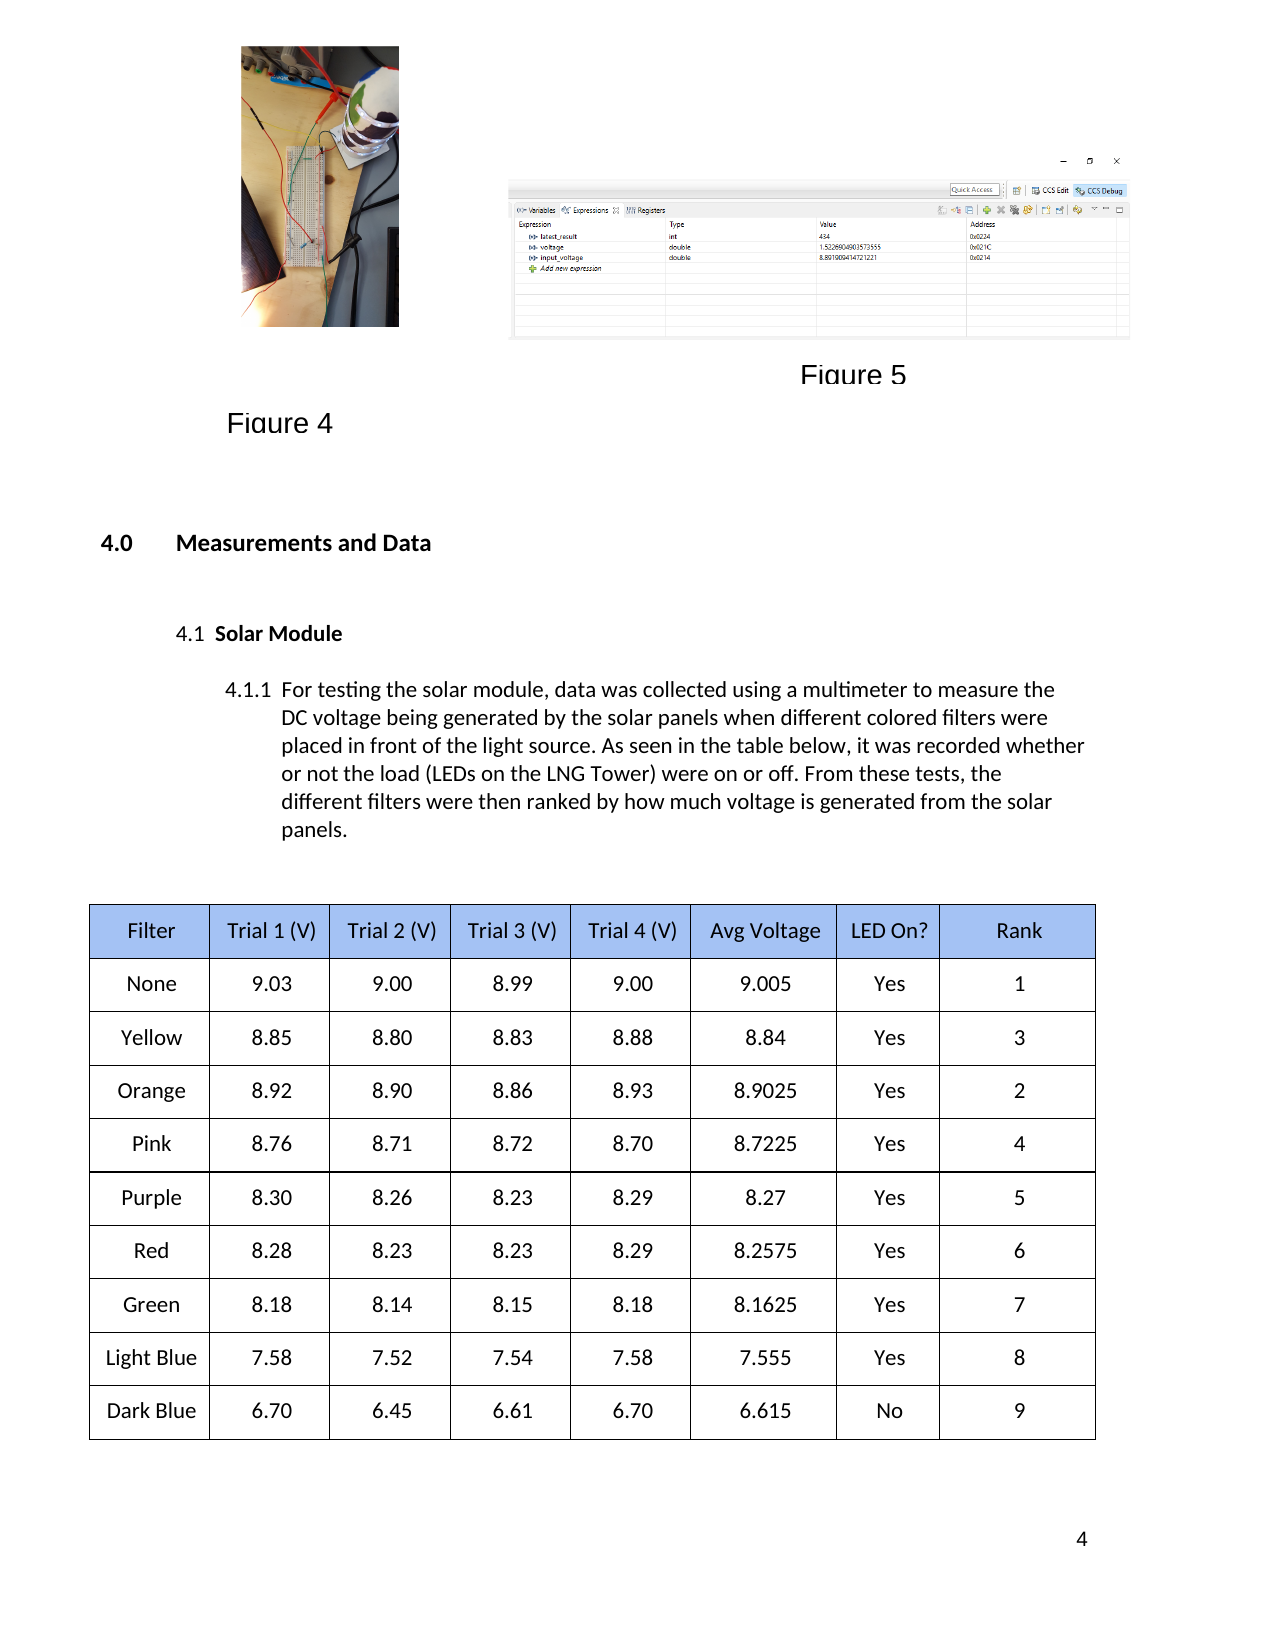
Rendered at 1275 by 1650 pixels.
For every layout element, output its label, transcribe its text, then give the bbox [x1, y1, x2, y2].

table_cell 2 [940, 1066, 1095, 1118]
table_cell 4 [940, 1119, 1095, 1171]
table_cell No [837, 1386, 939, 1439]
table_cell None [90, 959, 209, 1011]
table_cell 8.23 [330, 1226, 450, 1278]
table_cell 8.86 [451, 1066, 570, 1118]
table_cell 9.03 [210, 959, 329, 1011]
table_cell Yellow [90, 1012, 209, 1064]
table_cell Green [90, 1279, 209, 1332]
table_cell 8.93 [571, 1066, 690, 1118]
table_cell 7.54 [451, 1333, 570, 1385]
table_cell Orange [90, 1066, 209, 1118]
table_cell 6.70 [571, 1386, 690, 1439]
table_cell 7.58 [210, 1333, 329, 1385]
table_header Trial 2 (V) [330, 905, 450, 958]
table_cell 8.85 [210, 1012, 329, 1064]
table_cell 8.90 [330, 1066, 450, 1118]
table_cell Red [90, 1226, 209, 1278]
table_header Trial 1 (V) [210, 905, 329, 958]
table_cell 9.005 [691, 959, 836, 1011]
text 4.1 Solar Module [101, 619, 1087, 647]
table_cell 5 [940, 1173, 1095, 1225]
picture [508, 155, 1131, 340]
table_cell 7.555 [691, 1333, 836, 1385]
table_cell 8.15 [451, 1279, 570, 1332]
table_header Trial 3 (V) [451, 905, 570, 958]
table_cell 9.00 [330, 959, 450, 1011]
table_header Avg Voltage [691, 905, 836, 958]
table_cell 8.29 [571, 1173, 690, 1225]
table_cell 6.70 [210, 1386, 329, 1439]
table_cell 8.2575 [691, 1226, 836, 1278]
table_header Filter [90, 905, 209, 958]
table_header LED On? [837, 905, 939, 958]
table_cell 8 [940, 1333, 1095, 1385]
table_cell 8.28 [210, 1226, 329, 1278]
table_header Rank [940, 905, 1095, 958]
table_cell 6.615 [691, 1386, 836, 1439]
table_cell 9.00 [571, 959, 690, 1011]
table_cell 8.72 [451, 1119, 570, 1171]
table_cell 1 [940, 959, 1095, 1011]
table_cell 7 [940, 1279, 1095, 1332]
table_cell 8.80 [330, 1012, 450, 1064]
table_cell Yes [837, 1119, 939, 1171]
table_cell 9 [940, 1386, 1095, 1439]
table_cell 8.23 [451, 1173, 570, 1225]
table_cell 8.26 [330, 1173, 450, 1225]
table_cell 6.45 [330, 1386, 450, 1439]
table_cell 8.29 [571, 1226, 690, 1278]
table_cell Light Blue [90, 1333, 209, 1385]
table_cell Yes [837, 1173, 939, 1225]
table_cell Dark Blue [90, 1386, 209, 1439]
table_cell 8.1625 [691, 1279, 836, 1332]
table_cell 6.61 [451, 1386, 570, 1439]
table_cell 8.18 [571, 1279, 690, 1332]
table_cell Yes [837, 1279, 939, 1332]
text 4.0 Measurements and Data [101, 527, 1087, 558]
table_cell 8.92 [210, 1066, 329, 1118]
table_cell 8.70 [571, 1119, 690, 1171]
table_cell Yes [837, 1226, 939, 1278]
table_cell 8.18 [210, 1279, 329, 1332]
table_header Trial 4 (V) [571, 905, 690, 958]
table_cell Yes [837, 1066, 939, 1118]
table_cell 8.30 [210, 1173, 329, 1225]
table_cell 8.9025 [691, 1066, 836, 1118]
table_cell Yes [837, 1333, 939, 1385]
table_cell 8.23 [451, 1226, 570, 1278]
table_cell 8.27 [691, 1173, 836, 1225]
table_cell Yes [837, 1012, 939, 1064]
table_cell 3 [940, 1012, 1095, 1064]
table_cell Pink [90, 1119, 209, 1171]
table_cell 8.14 [330, 1279, 450, 1332]
table_cell 8.88 [571, 1012, 690, 1064]
table_cell 8.7225 [691, 1119, 836, 1171]
table_cell 8.83 [451, 1012, 570, 1064]
table_cell 7.58 [571, 1333, 690, 1385]
picture [242, 47, 399, 327]
table_cell 8.84 [691, 1012, 836, 1064]
table_cell Purple [90, 1173, 209, 1225]
text 4.1.1 For testing the solar module, data was collected using a multimeter to measure the DC voltage being generated by the solar panels when different colored filters were placed in front of the light source. As seen in the table below, it was recorded whether or not the load (LEDs on the LNG Tower) were on or off. From these tests, the different filters were then ranked by how much voltage is generated from the solar panels. [225, 675, 1087, 843]
table_cell 8.76 [210, 1119, 329, 1171]
table_cell 8.99 [451, 959, 570, 1011]
table_cell 7.52 [330, 1333, 450, 1385]
table_cell 8.71 [330, 1119, 450, 1171]
table_cell Yes [837, 959, 939, 1011]
table_cell 6 [940, 1226, 1095, 1278]
